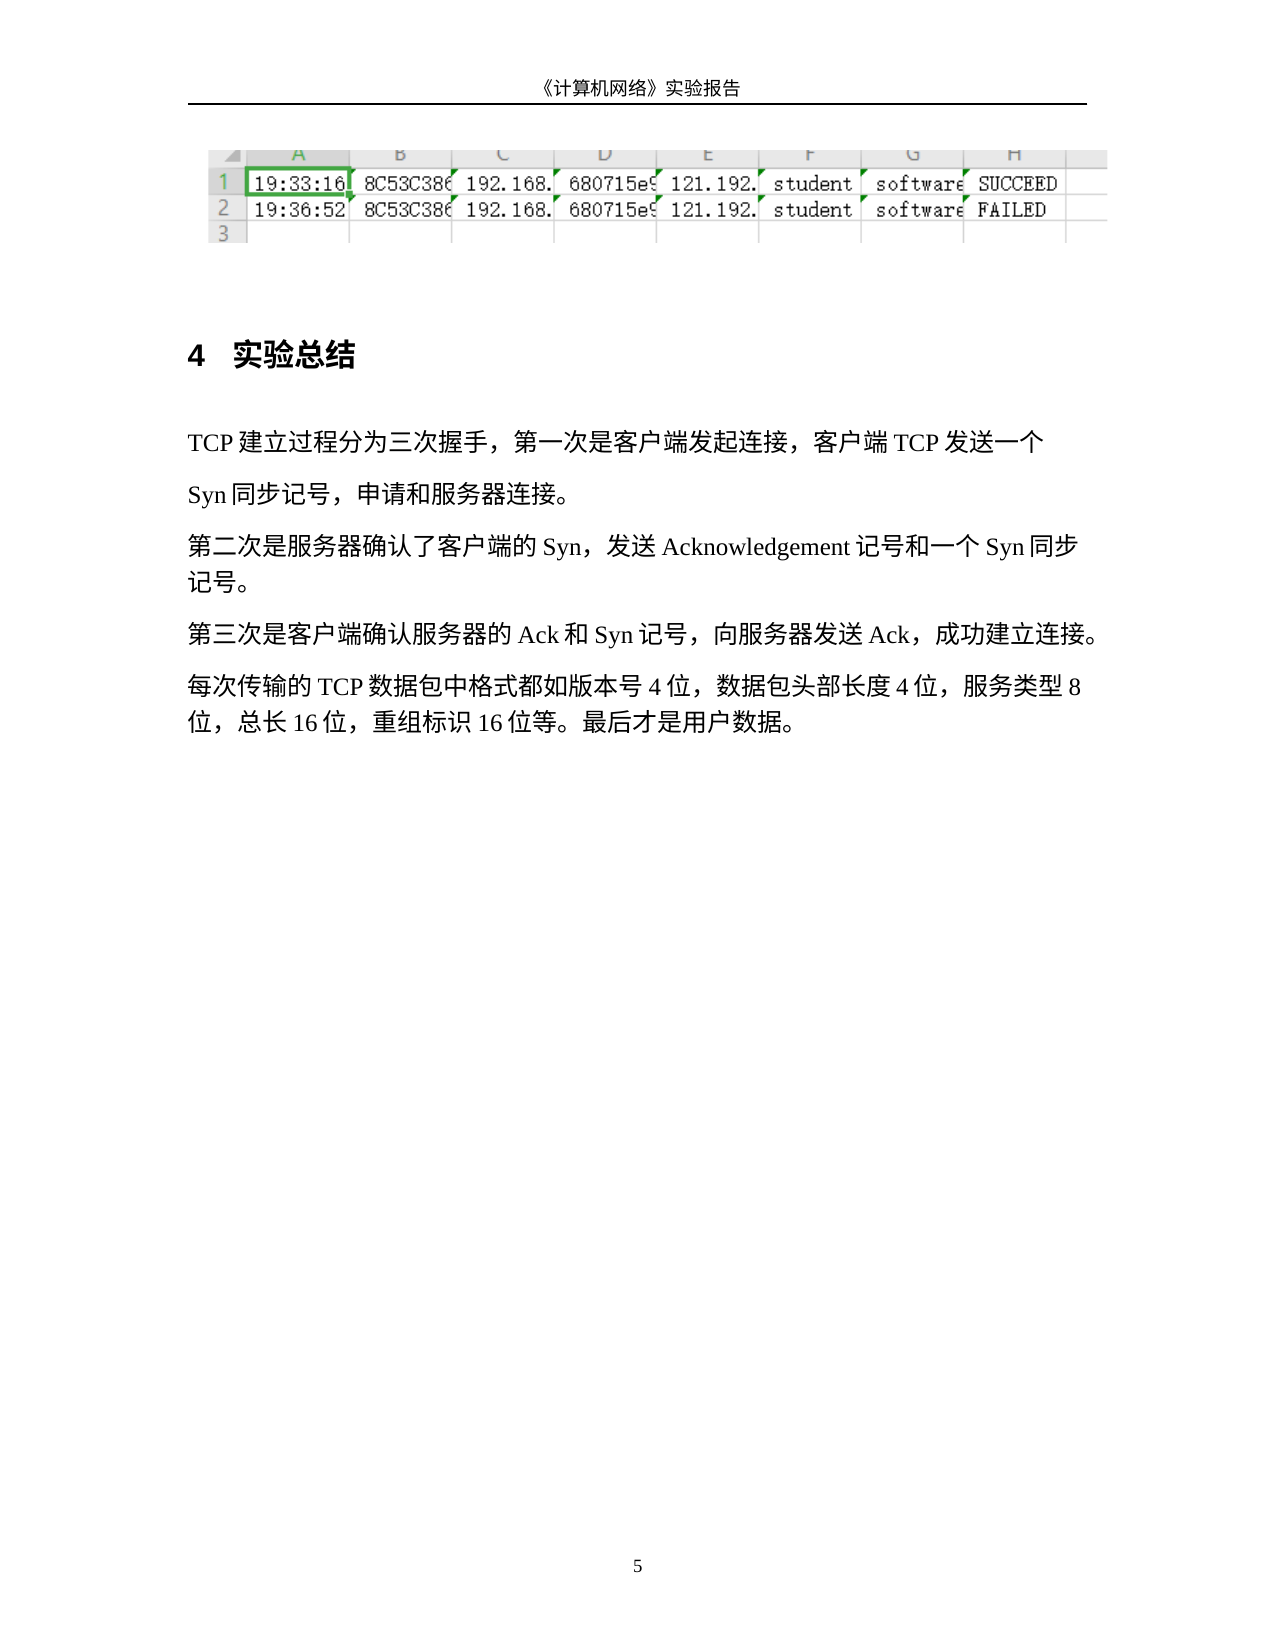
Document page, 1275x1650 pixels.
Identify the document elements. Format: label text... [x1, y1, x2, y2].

text TCP建立过程分为三次握手，第一次是客户端发起连接，客户端TCP发送一个 [187, 423, 1087, 459]
subtitle 实验总结 [187, 330, 1087, 375]
text Syn同步记号，申请和服务器连接。 [187, 475, 1087, 511]
text 每次传输的TCP数据包中格式都如版本号4位，数据包头部长度4位，服务类型8位，总长16位，重组标识16位等。最后才是用户数据。 [187, 667, 1087, 739]
picture [208, 150, 1108, 243]
text 第二次是服务器确认了客户端的Syn，发送Acknowledgement记号和一个Syn同步记号。 [187, 527, 1087, 599]
text 第三次是客户端确认服务器的Ack和Syn记号，向服务器发送Ack，成功建立连接。 [187, 615, 1087, 651]
